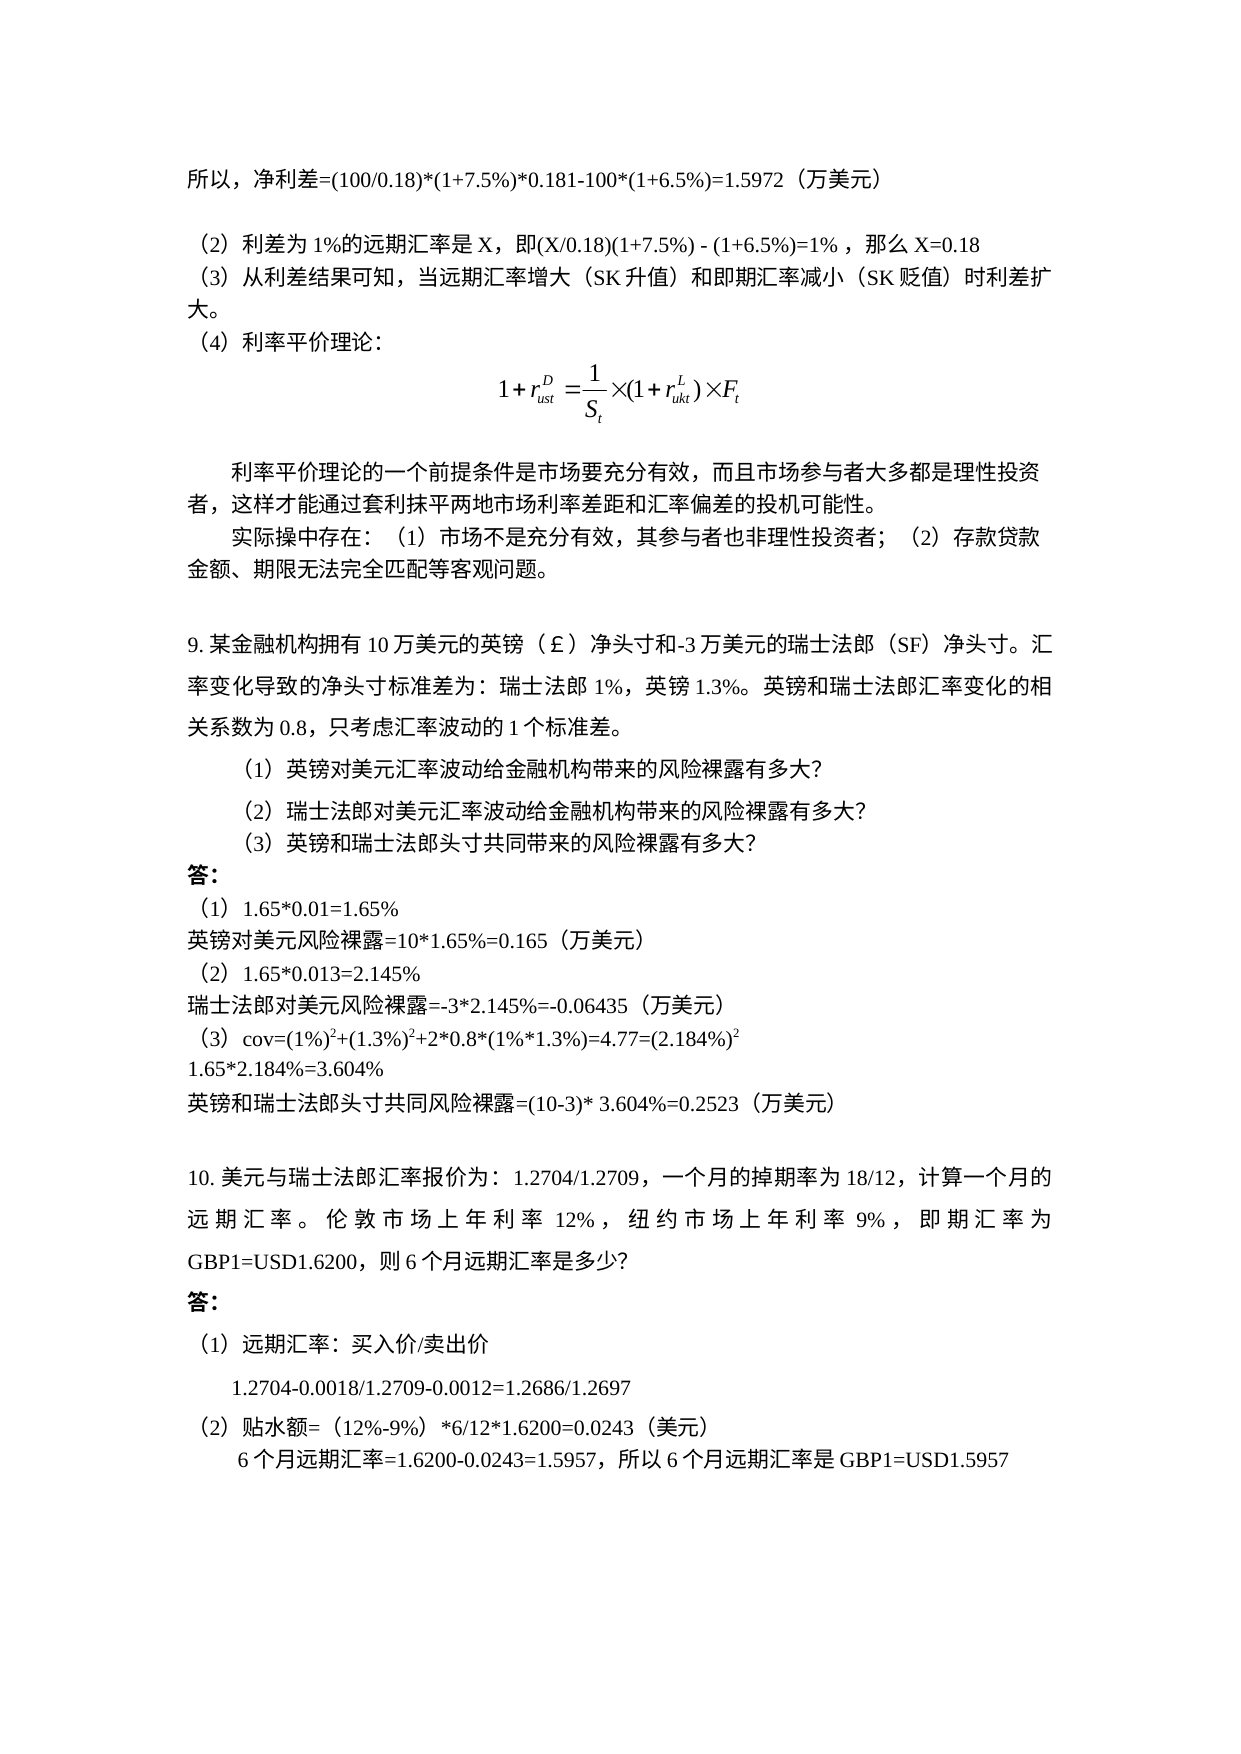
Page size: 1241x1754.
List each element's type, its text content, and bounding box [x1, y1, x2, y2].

text 6个月远期汇率=1.6200-0.0243=1.5957，所以6个月远期汇率是GBP1=USD1.5957 [187, 1442, 1053, 1474]
text 9. 某金融机构拥有10万美元的英镑（￡）净头寸和-3万美元的瑞士法郎（SF）净头寸。汇率变化导致的净头寸标准差为：瑞士法郎1%，英镑1.3%。英镑和瑞士法郎汇率变化的相关系数为0.8，只考虑汇率波动的1个标准差。 [187, 617, 1053, 742]
text 10. 美元与瑞士法郎汇率报价为：1.2704/1.2709，一个月的掉期率为18/12，计算一个月的远期汇率。伦敦市场上年利率12%，纽约市场上年利率9%，即期汇率为GBP1=USD1.6200，则6个月远期汇率是多少？ [187, 1150, 1053, 1275]
text 实际操中存在：（1）市场不是充分有效，其参与者也非理性投资者；（2）存款贷款金额、期限无法完全匹配等客观问题。 [187, 519, 1053, 584]
text （2）贴水额=（12%-9%）*6/12*1.6200=0.0243（美元） [187, 1400, 1053, 1442]
text 利率平价理论的一个前提条件是市场要充分有效，而且市场参与者大多都是理性投资者，这样才能通过套利抹平两地市场利率差距和汇率偏差的投机可能性。 [187, 454, 1053, 519]
text 所以，净利差=(100/0.18)*(1+7.5%)*0.181-100*(1+6.5%)=1.5972（万美元） [187, 162, 1053, 194]
text （1）远期汇率：买入价/卖出价 [187, 1317, 1053, 1359]
text 答： [187, 858, 1053, 890]
text 瑞士法郎对美元风险裸露=-3*2.145%=-0.06435（万美元） [187, 988, 1053, 1020]
text （3）英镑和瑞士法郎头寸共同带来的风险裸露有多大？ [187, 825, 1053, 858]
text （2）利差为1%的远期汇率是X，即(X/0.18)(1+7.5%) - (1+6.5%)=1% ，那么X=0.18 [187, 227, 1053, 259]
text 英镑和瑞士法郎头寸共同风险裸露=(10-3)* 3.604%=0.2523（万美元） [187, 1085, 1053, 1118]
text （3）cov=(1%)2+(1.3%)2+2*0.8*(1%*1.3%)=4.77=(2.184%)2 [187, 1020, 1053, 1053]
text （1）1.65*0.01=1.65% [187, 890, 1053, 923]
text 1.2704-0.0018/1.2709-0.0012=1.2686/1.2697 [231, 1359, 1053, 1400]
text （3）从利差结果可知，当远期汇率增大（SK升值）和即期汇率减小（SK贬值）时利差扩大。 [187, 259, 1053, 324]
text 答： [187, 1275, 1053, 1317]
text 1.65*2.184%=3.604% [187, 1053, 1053, 1085]
text （4）利率平价理论： [187, 324, 1053, 357]
text （2）瑞士法郎对美元汇率波动给金融机构带来的风险裸露有多大？ [231, 784, 1053, 825]
text （2）1.65*0.013=2.145% [187, 955, 1053, 988]
text 英镑对美元风险裸露=10*1.65%=0.165（万美元） [187, 923, 1053, 955]
text （1）英镑对美元汇率波动给金融机构带来的风险裸露有多大？ [231, 742, 1053, 784]
